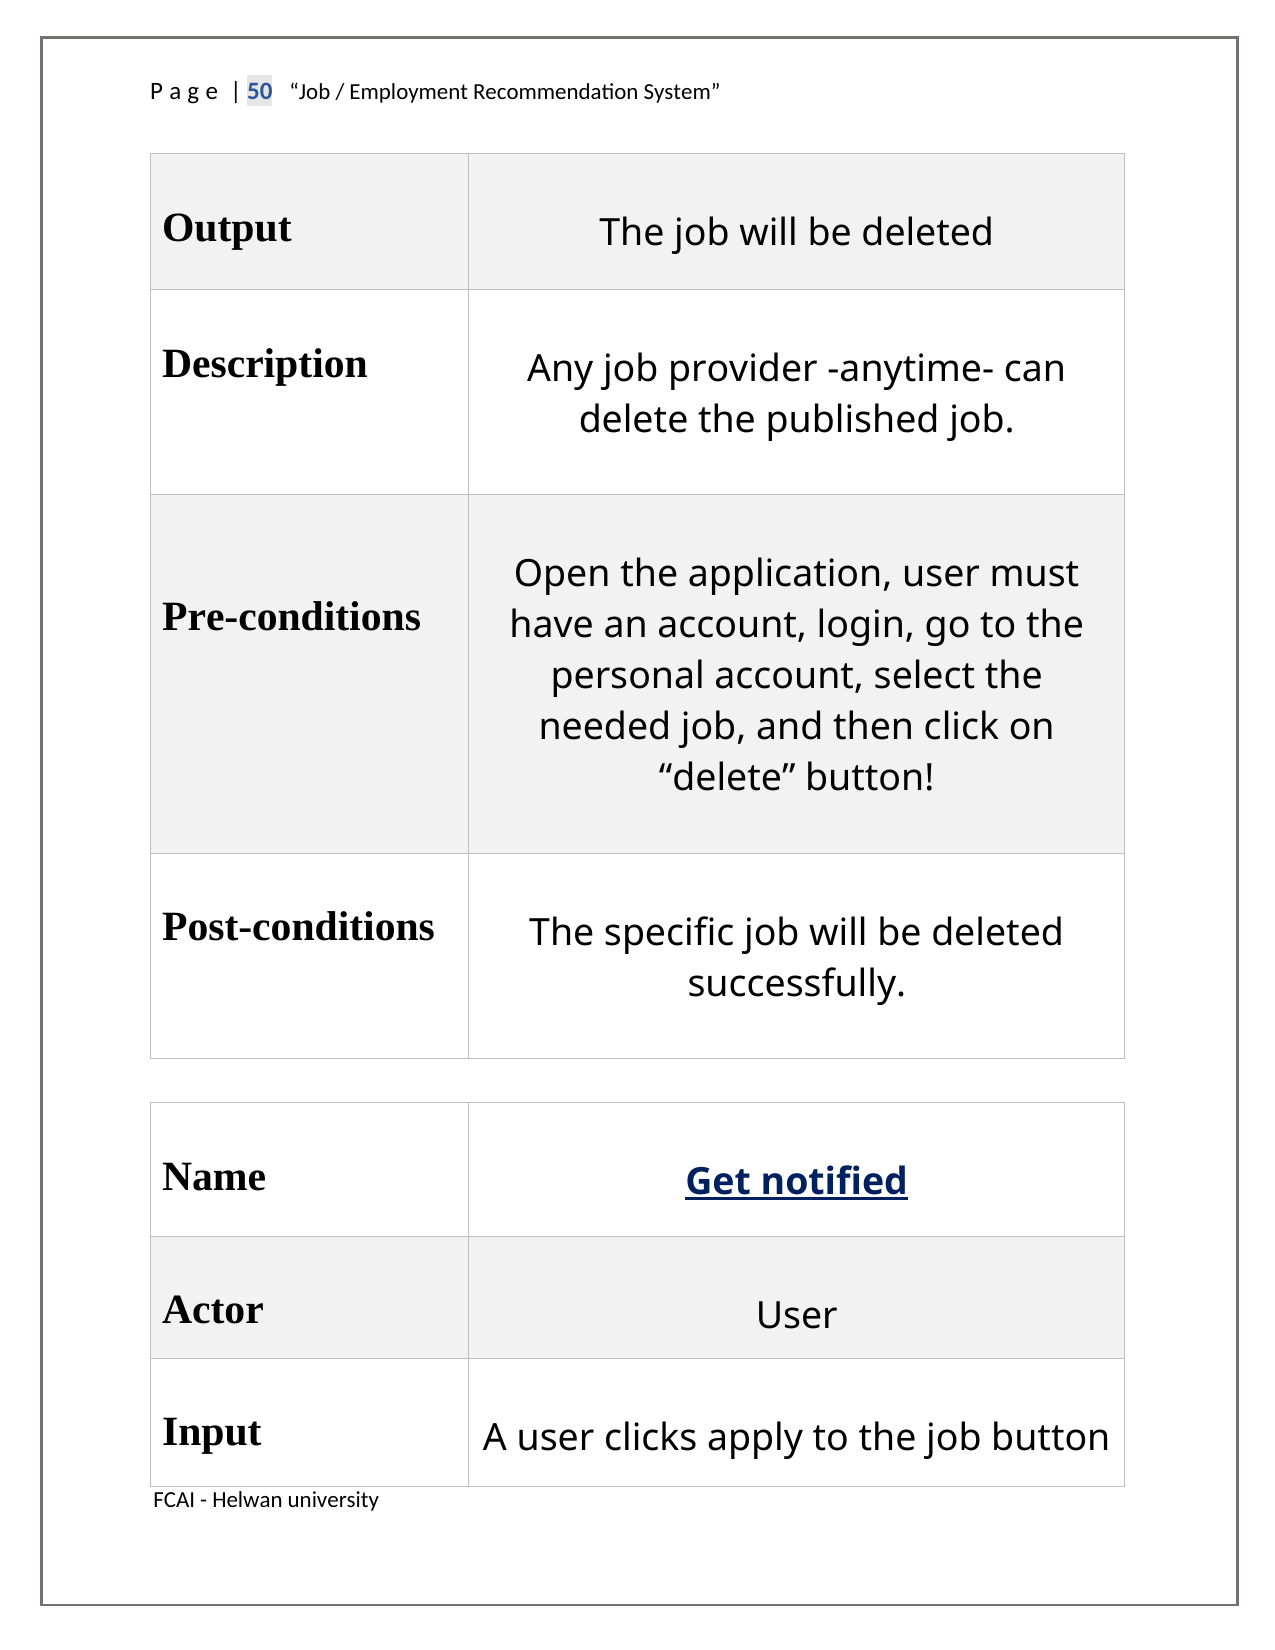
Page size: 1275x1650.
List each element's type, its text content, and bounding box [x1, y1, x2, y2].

table_cell Open the application, user must have an account, login, go to the personal account, select the needed job, and then click on “delete” button! [469, 495, 1124, 853]
table_cell A user clicks apply to the job button [469, 1359, 1124, 1486]
table_cell The specific job will be deleted successfully. [469, 854, 1124, 1058]
table_cell Input [151, 1359, 468, 1486]
table_cell The job will be deleted [469, 154, 1124, 289]
table_cell Description [151, 290, 468, 494]
table_cell Output [151, 154, 468, 289]
table_header Get notified [469, 1103, 1124, 1236]
table_header Name [151, 1103, 468, 1236]
table_cell Pre-conditions [151, 495, 468, 853]
table_cell Any job provider -anytime- can delete the published job. [469, 290, 1124, 494]
table_cell User [469, 1237, 1124, 1358]
table_cell Actor [151, 1237, 468, 1358]
table_cell Post-conditions [151, 854, 468, 1058]
